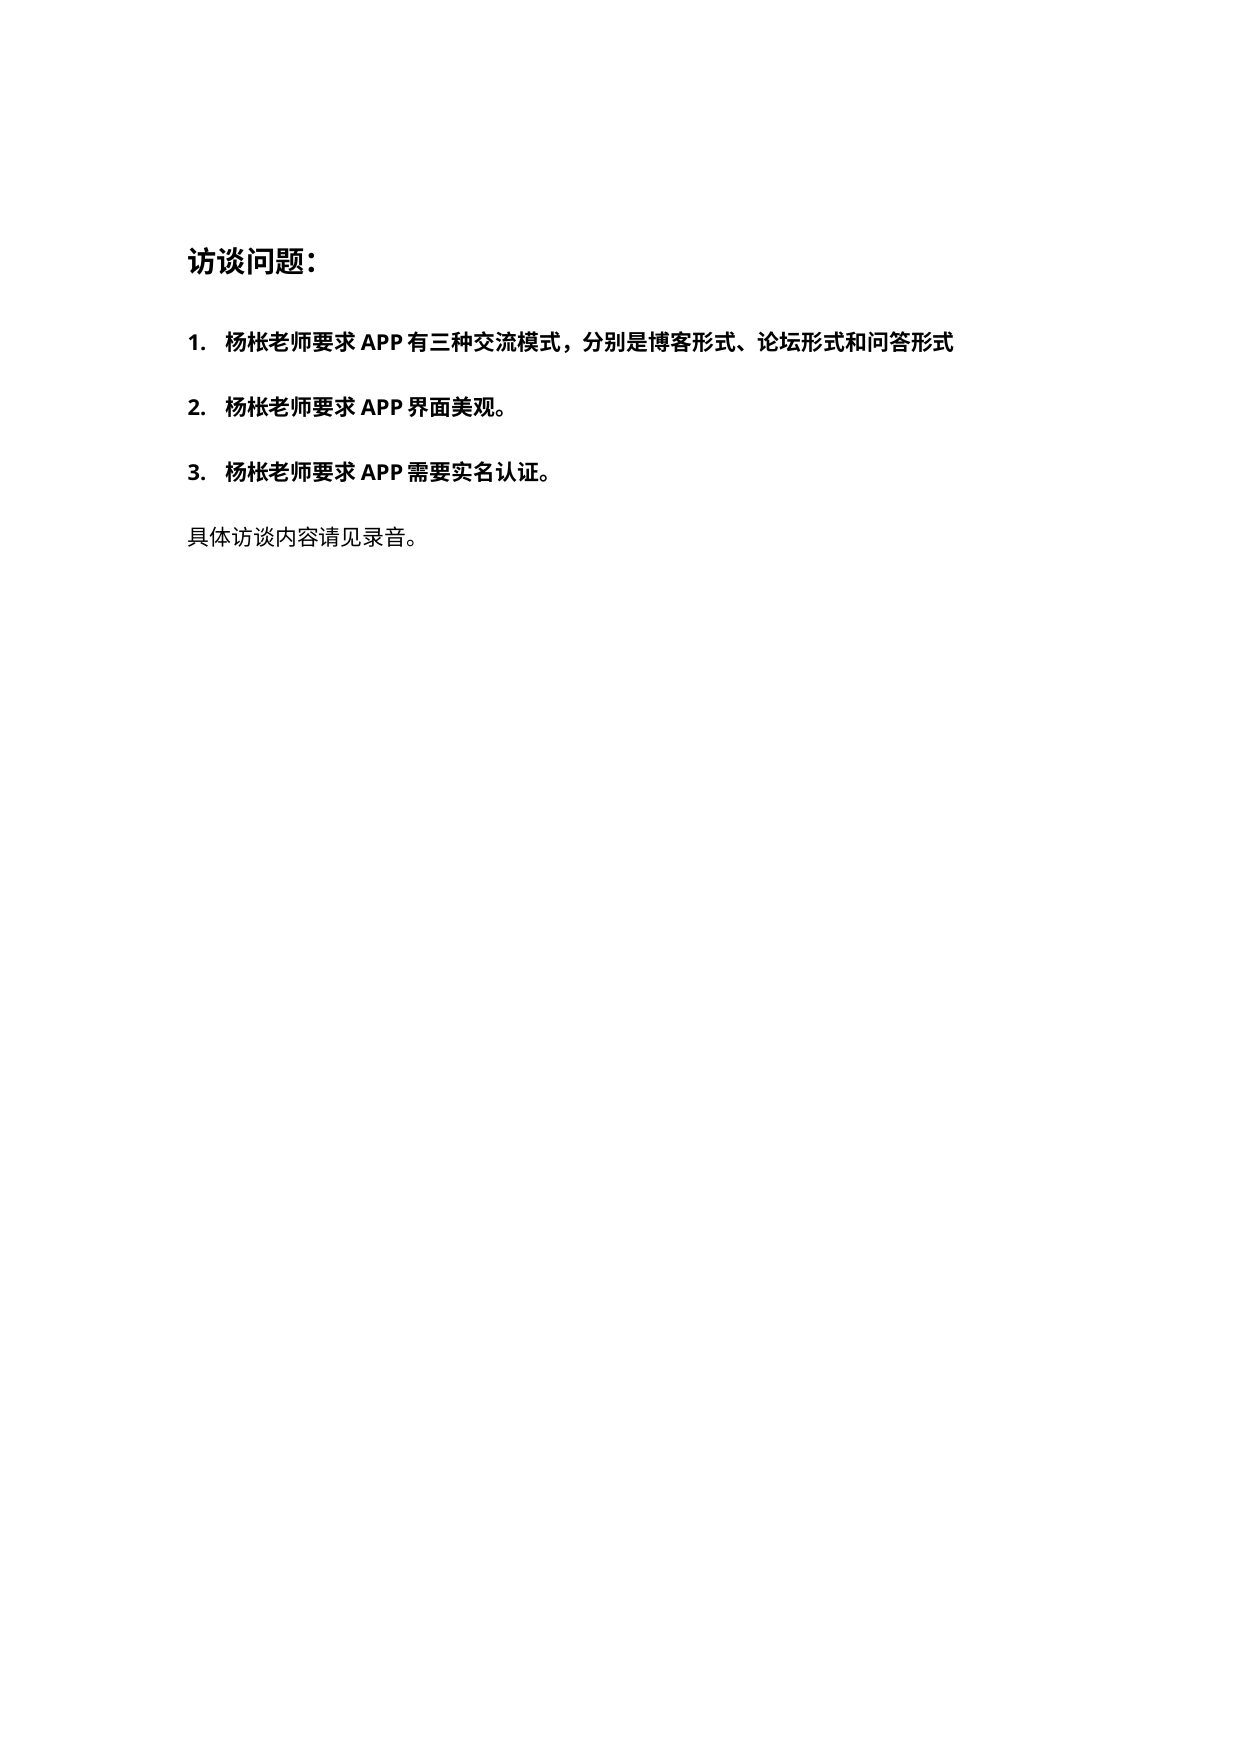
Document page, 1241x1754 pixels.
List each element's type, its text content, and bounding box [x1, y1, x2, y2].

list 杨枨老师要求APP界面美观。 [187, 389, 1053, 422]
text 具体访谈内容请见录音。 [187, 519, 1053, 552]
list 杨枨老师要求APP需要实名认证。 [187, 454, 1053, 487]
text 访谈问题： [187, 227, 1053, 292]
list 杨枨老师要求APP有三种交流模式，分别是博客形式、论坛形式和问答形式 [187, 324, 1053, 357]
